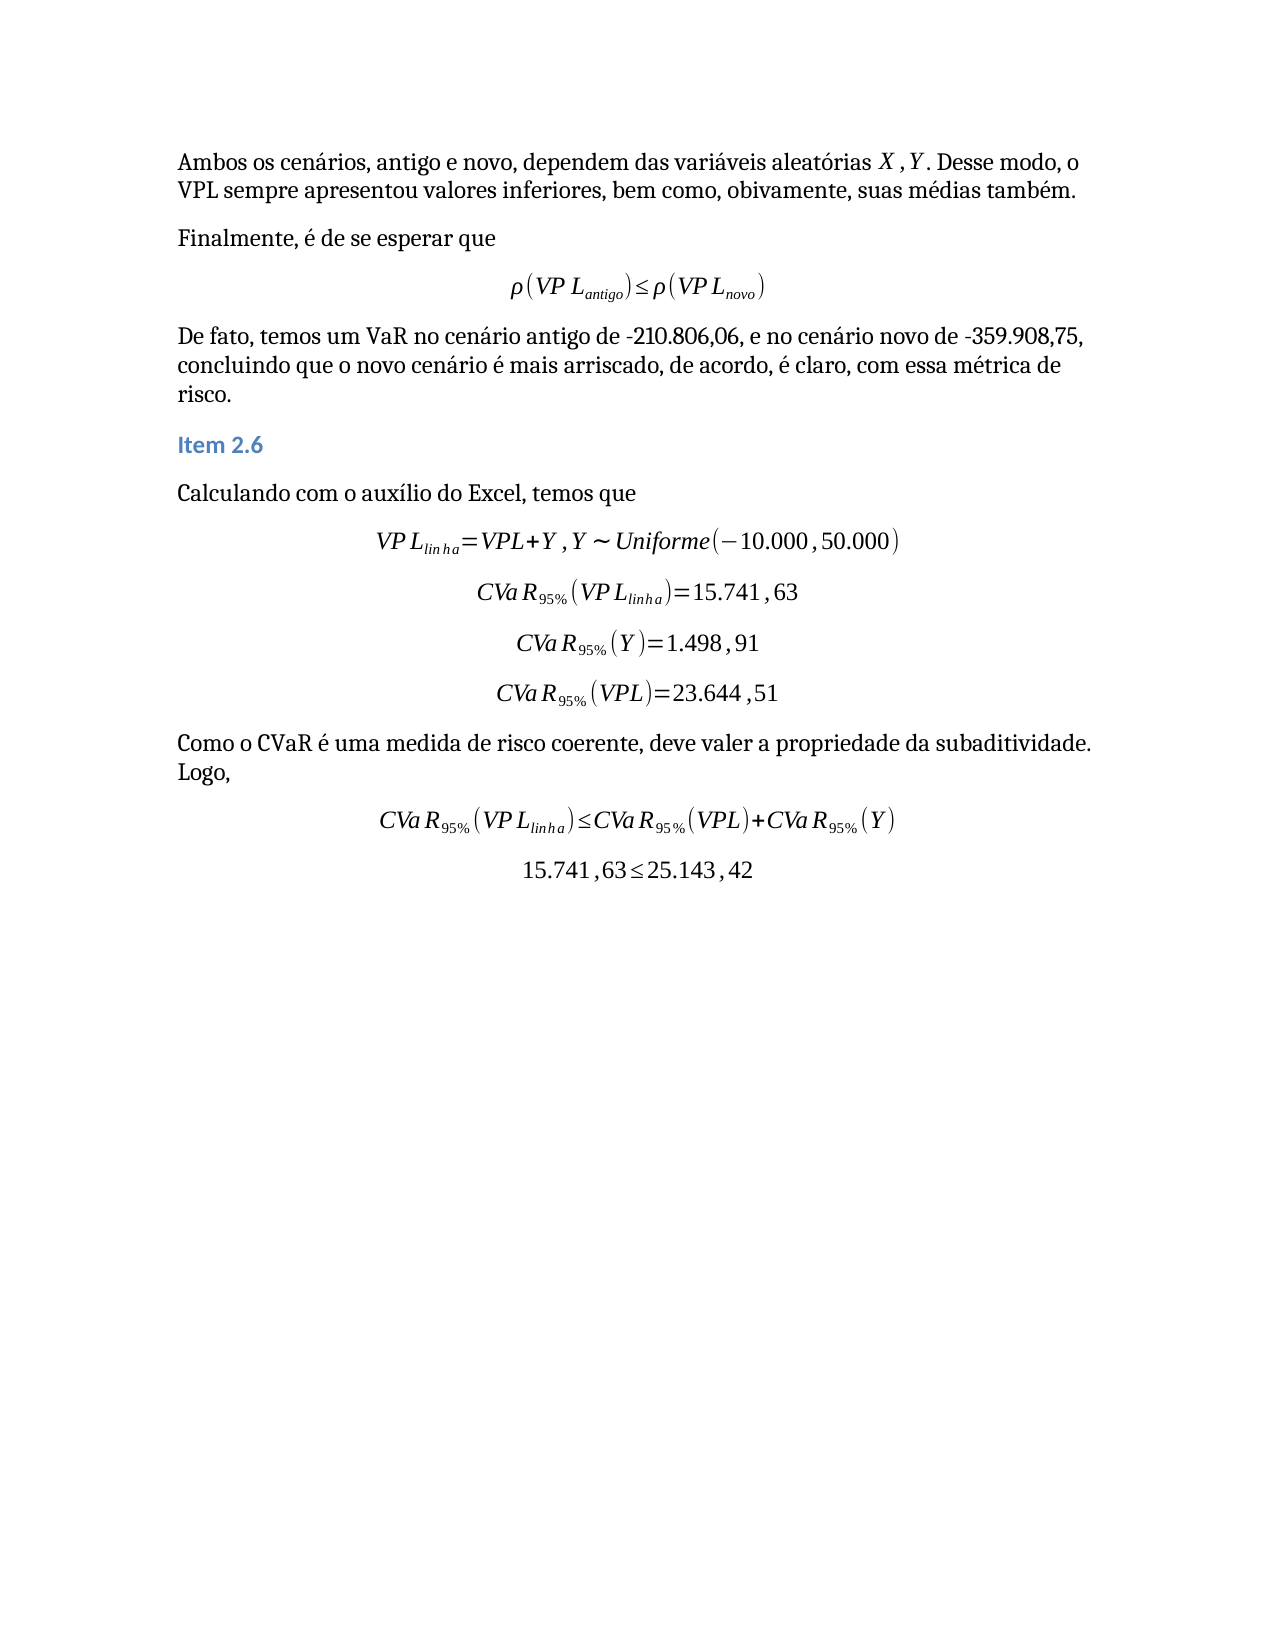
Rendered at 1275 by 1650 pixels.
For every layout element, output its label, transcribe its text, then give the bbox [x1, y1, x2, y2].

text Como o CVaR é uma medida de risco coerente, deve valer a propriedade da subaditividade. Logo, [177, 729, 1098, 786]
subtitle Item 2.6 [177, 429, 1098, 460]
text Calculando com o auxílio do Excel, temos que [177, 478, 1098, 507]
text De fato, temos um VaR no cenário antigo de -210.806,06, e no cenário novo de -359.908,75, concluindo que o novo cenário é mais arriscado, de acordo, é claro, com essa métrica de risco. [177, 322, 1098, 408]
text Ambos os cenários, antigo e novo, dependem das variáveis aleatórias . Desse modo, o VPL sempre apresentou valores inferiores, bem como, obivamente, suas médias também. [177, 148, 1098, 205]
text Finalmente, é de se esperar que [177, 224, 1098, 253]
